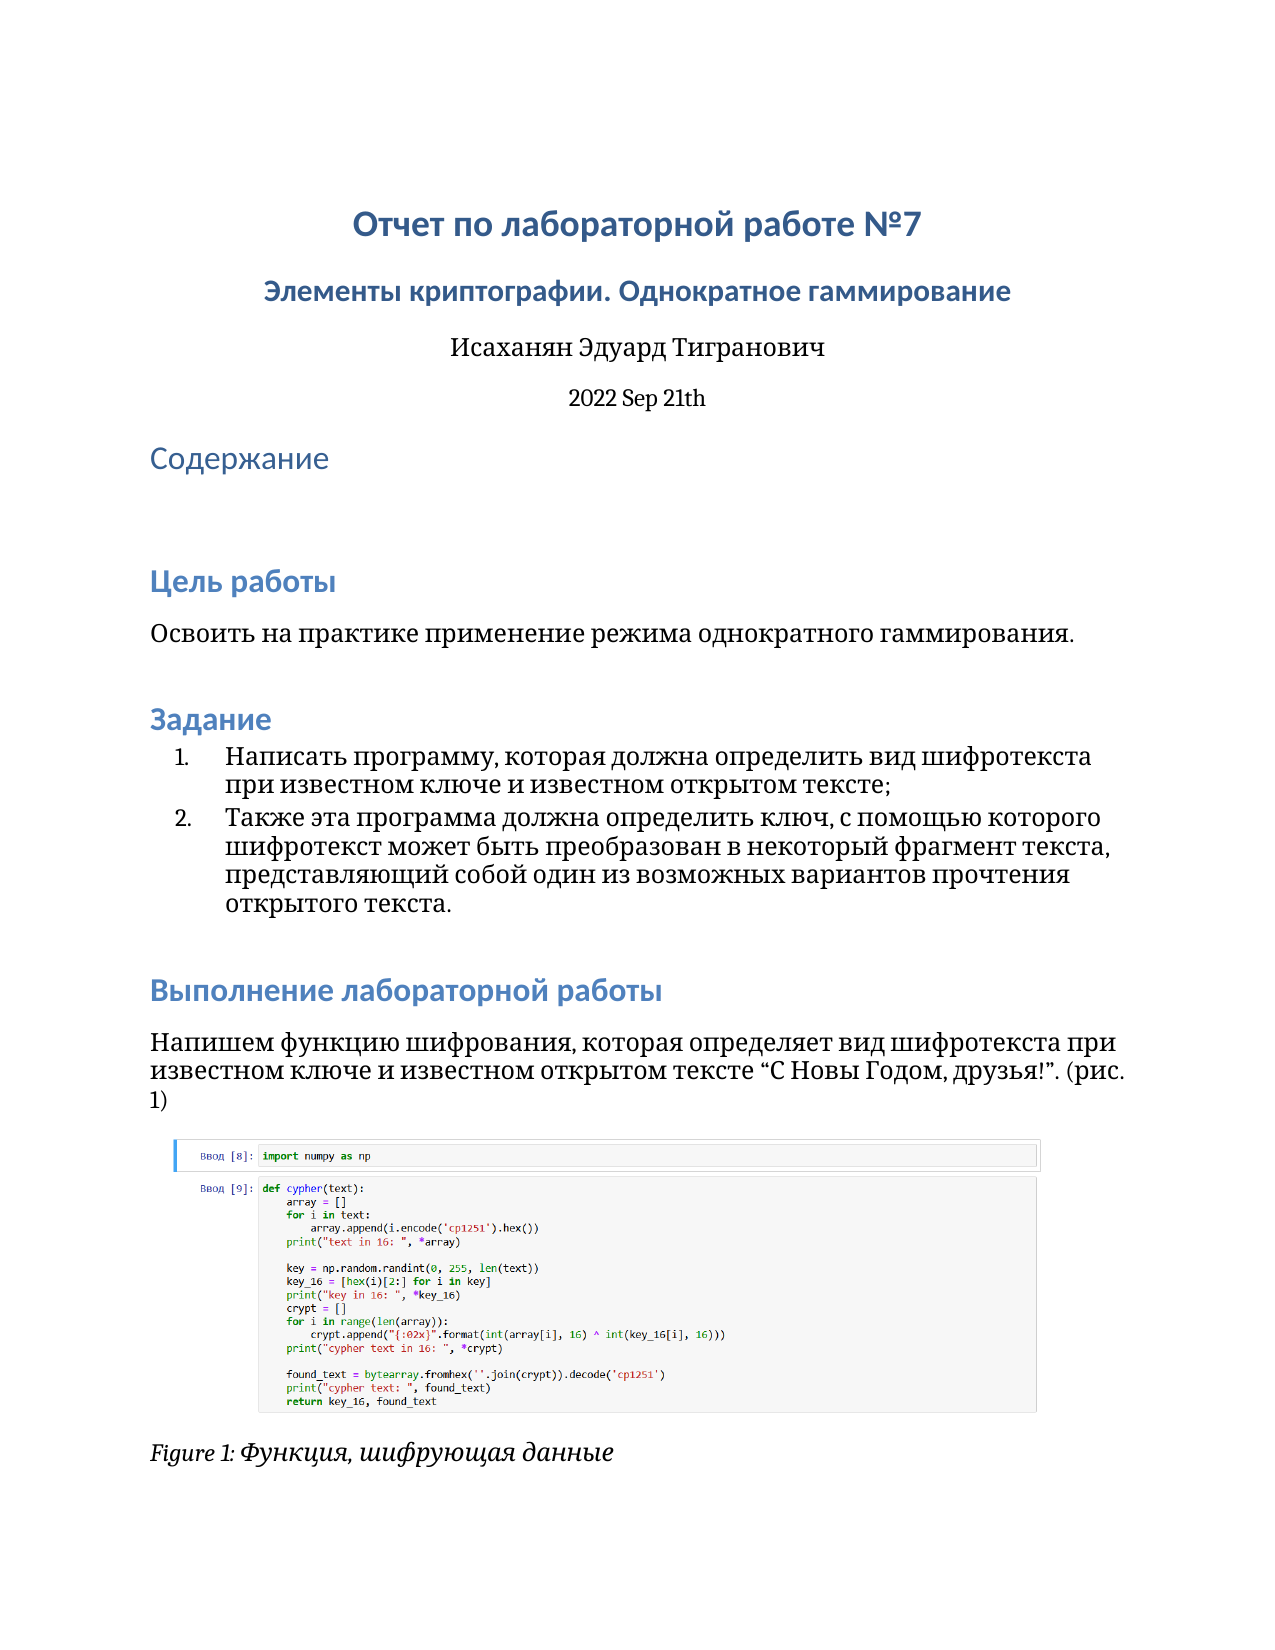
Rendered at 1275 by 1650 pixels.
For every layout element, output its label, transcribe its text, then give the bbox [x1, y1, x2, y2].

subtitle Задание [150, 698, 1125, 739]
title Отчет по лабораторной работе №7 [150, 200, 1125, 246]
subtitle Цель работы [150, 560, 1125, 601]
list Также эта программа должна определить ключ, с помощью которого шифротекст может быть преобразован в некоторый фрагмент текста, представляющий собой один из возможных вариантов прочтения открытого текста. [175, 804, 1125, 919]
subtitle Выполнение лабораторной работы [150, 969, 1125, 1010]
text Исаханян Эдуард Тигранович [150, 334, 1125, 363]
text Напишем функцию шифрования, которая определяет вид шифротекста при известном ключе и известном открытом тексте “С Новы Годом, друзья!”. (рис. 1) [150, 1028, 1125, 1115]
text Освоить на практике применение режима однократного гаммирования. [150, 619, 1125, 648]
subtitle Элементы криптографии. Однократное гаммирование [150, 271, 1125, 309]
picture [168, 1133, 1044, 1418]
list Написать программу, которая должна определить вид шифротекста при известном ключе и известном открытом тексте; [175, 743, 1125, 800]
text 2022 Sep 21th [150, 383, 1125, 412]
text Figure 1: Функция, шифрующая данные [150, 1438, 1125, 1467]
